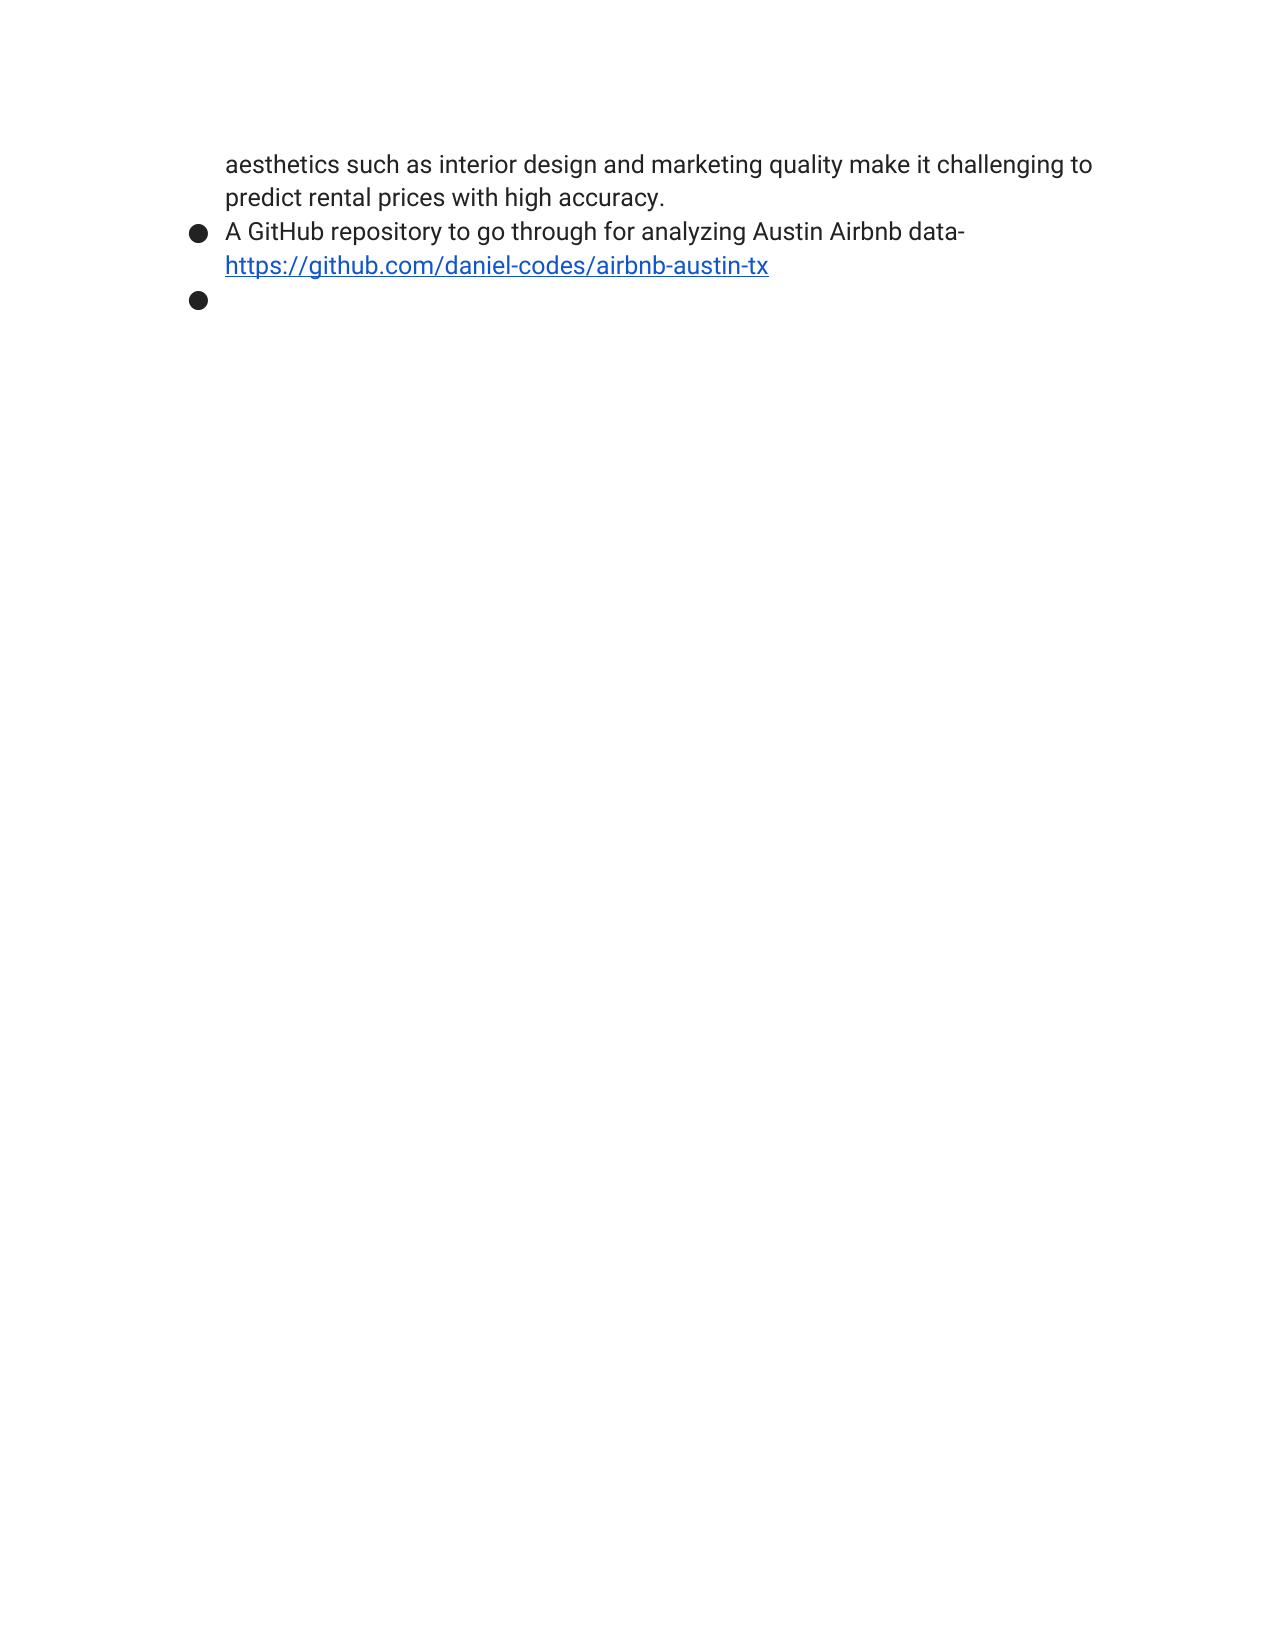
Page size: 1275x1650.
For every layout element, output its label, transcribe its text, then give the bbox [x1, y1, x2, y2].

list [187, 150, 1125, 213]
list A GitHub repository to go through for analyzing Austin Airbnb data- https://github.com/daniel-codes/airbnb-austin-tx [187, 217, 1125, 280]
